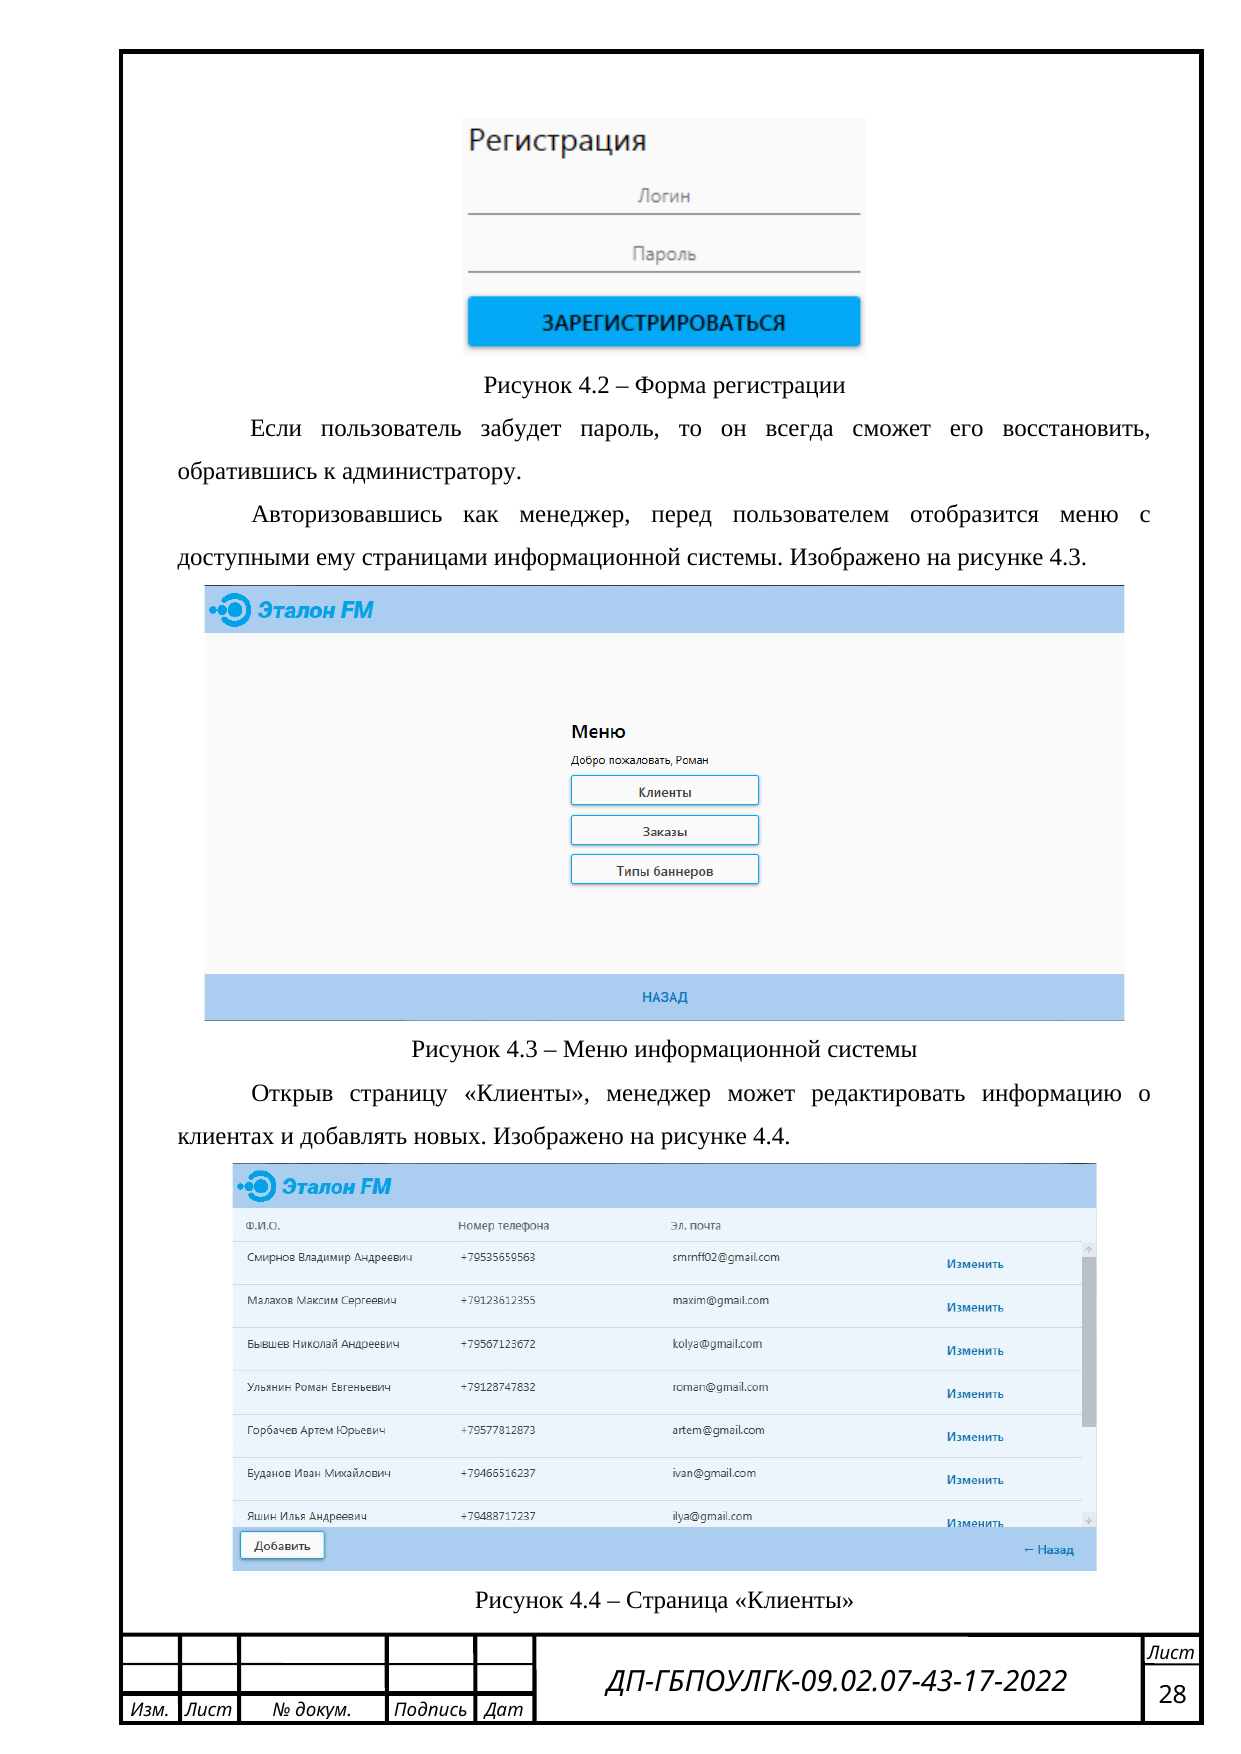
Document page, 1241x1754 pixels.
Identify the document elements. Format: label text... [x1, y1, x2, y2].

text Авторизовавшись как менеджер, перед пользователем отобразится меню с доступными ему страницами информационной системы. Изображено на рисунке 4.3. [177, 499, 1152, 571]
picture [204, 585, 1125, 1021]
text Рисунок 4.3 – Меню информационной системы [177, 1034, 1152, 1063]
text Рисунок 4.2 – Форма регистрации [177, 370, 1152, 399]
text Открыв страницу «Клиенты», менеджер может редактировать информацию о клиентах и добавлять новых. Изображено на рисунке 4.4. [177, 1078, 1152, 1149]
picture [462, 118, 867, 356]
text Рисунок 4.4 – Страница «Клиенты» [177, 1585, 1152, 1613]
picture [232, 1163, 1097, 1571]
text Если пользователь забудет пароль, то он всегда сможет его восстановить, обратившись к администратору. [177, 413, 1152, 485]
